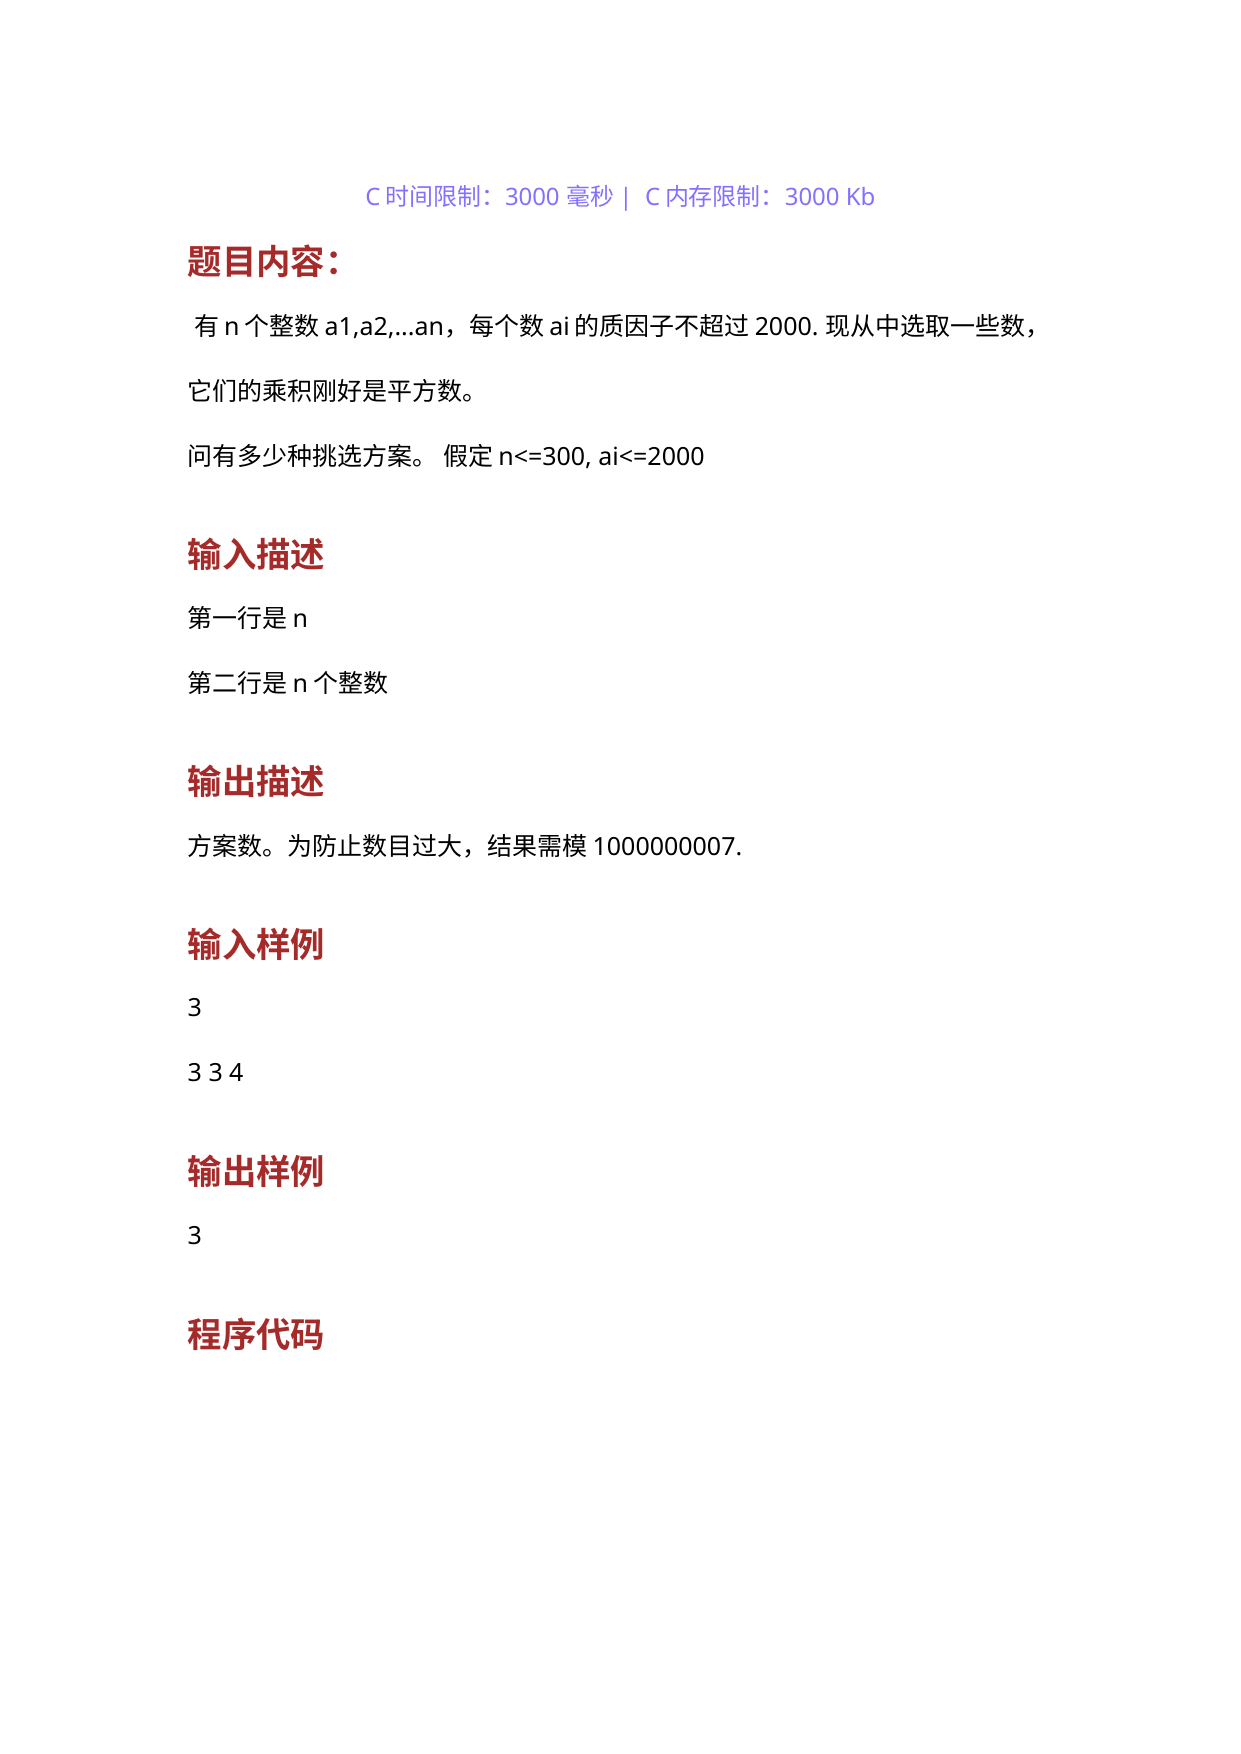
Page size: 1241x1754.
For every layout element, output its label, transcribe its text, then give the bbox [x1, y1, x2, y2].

text 题目内容： [187, 227, 1053, 292]
text 第二行是n个整数 [187, 649, 1053, 714]
text 第一行是n [187, 584, 1053, 649]
text 有n个整数a1,a2,...an，每个数ai的质因子不超过2000. 现从中选取一些数，它们的乘积刚好是平方数。 [187, 292, 1053, 422]
text 输出描述 [187, 747, 1053, 812]
text 方案数。为防止数目过大，结果需模1000000007. [187, 812, 1053, 877]
text 输出样例 [187, 1137, 1053, 1202]
text 3 [187, 1202, 1053, 1267]
text 问有多少种挑选方案。 假定n<=300, ai<=2000 [187, 422, 1053, 487]
text 输入描述 [187, 519, 1053, 584]
text 3 [187, 974, 1053, 1039]
text 3 3 4 [187, 1039, 1053, 1104]
text C时间限制：3000 毫秒 | C内存限制：3000 Kb [187, 162, 1053, 227]
text 程序代码 [187, 1299, 1053, 1364]
text 输入样例 [187, 909, 1053, 974]
